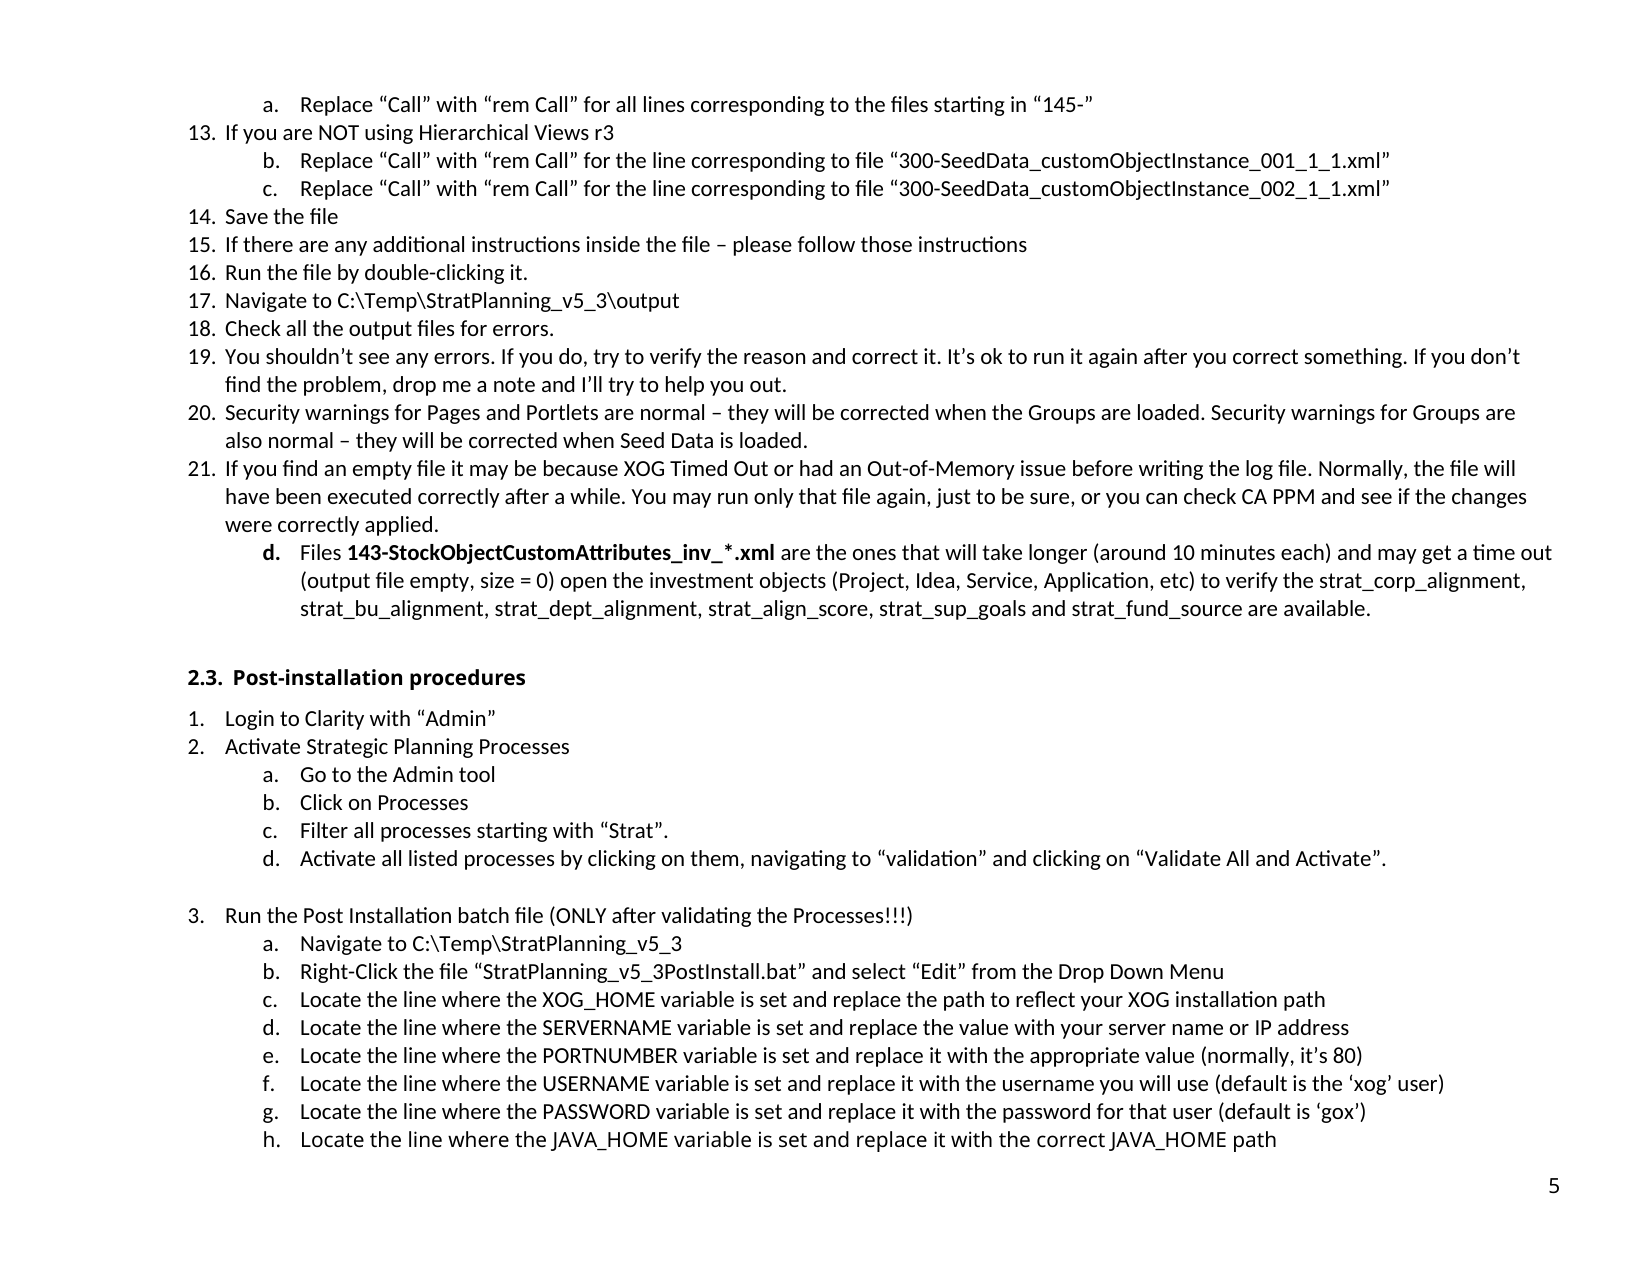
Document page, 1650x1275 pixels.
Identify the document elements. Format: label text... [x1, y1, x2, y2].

list Activate all listed processes by clicking on them, navigating to “validation” and clicking on “Validate All and Activate”. [262, 844, 1560, 872]
list Locate the line where the USERNAME variable is set and replace it with the username you will use (default is the ‘xog’ user) [262, 1069, 1560, 1097]
list Filter all processes starting with “Strat”. [262, 816, 1560, 844]
list Files 143-StockObjectCustomAttributes_inv_*.xml are the ones that will take longer (around 10 minutes each) and may get a time out (output file empty, size = 0) open the investment objects (Project, Idea, Service, Application, etc) to verify the strat_corp_alignment, strat_bu_alignment, strat_dept_alignment, strat_align_score, strat_sup_goals and strat_fund_source are available. [262, 538, 1560, 622]
list Click on Processes [262, 788, 1560, 816]
list Check all the output files for errors. [187, 314, 1560, 342]
list Right-Click the file “StratPlanning_v5_3PostInstall.bat” and select “Edit” from the Drop Down Menu [262, 957, 1560, 985]
list Go to the Admin tool [262, 760, 1560, 788]
list Locate the line where the SERVERNAME variable is set and replace the value with your server name or IP address [262, 1013, 1560, 1041]
list Replace “Call” with “rem Call” for the line corresponding to file “300-SeedData_customObjectInstance_001_1_1.xml” [262, 146, 1560, 174]
list Locate the line where the XOG_HOME variable is set and replace the path to reflect your XOG installation path [262, 985, 1560, 1013]
list Replace “Call” with “rem Call” for all lines corresponding to the files starting in “145-” [262, 90, 1560, 118]
list If there are any additional instructions inside the file – please follow those instructions [187, 230, 1560, 258]
list Locate the line where the JAVA_HOME variable is set and replace it with the correct JAVA_HOME path [262, 1125, 1560, 1153]
list Activate Strategic Planning Processes [187, 732, 1560, 760]
list Run the Post Installation batch file (ONLY after validating the Processes!!!) [187, 901, 1560, 929]
list Navigate to C:\Temp\StratPlanning_v5_3\output [187, 286, 1560, 314]
list You shouldn’t see any errors. If you do, try to verify the reason and correct it. It’s ok to run it again after you correct something. If you don’t find the problem, drop me a note and I’ll try to help you out. [187, 342, 1560, 398]
list Locate the line where the PASSWORD variable is set and replace it with the password for that user (default is ‘gox’) [262, 1097, 1560, 1125]
list Run the file by double-clicking it. [187, 258, 1560, 286]
list Replace “Call” with “rem Call” for the line corresponding to file “300-SeedData_customObjectInstance_002_1_1.xml” [262, 174, 1560, 202]
list If you are NOT using Hierarchical Views r3 [187, 118, 1560, 146]
subtitle Post-installation procedures [187, 663, 1560, 692]
list Login to Clarity with “Admin” [187, 704, 1560, 732]
list Navigate to C:\Temp\StratPlanning_v5_3 [262, 929, 1560, 957]
list Save the file [187, 202, 1560, 230]
list If you find an empty file it may be because XOG Timed Out or had an Out-of-Memory issue before writing the log file. Normally, the file will have been executed correctly after a while. You may run only that file again, just to be sure, or you can check CA PPM and see if the changes were correctly applied. [187, 454, 1560, 538]
list Locate the line where the PORTNUMBER variable is set and replace it with the appropriate value (normally, it’s 80) [262, 1041, 1560, 1069]
list Security warnings for Pages and Portlets are normal – they will be corrected when the Groups are loaded. Security warnings for Groups are also normal – they will be corrected when Seed Data is loaded. [187, 398, 1560, 454]
